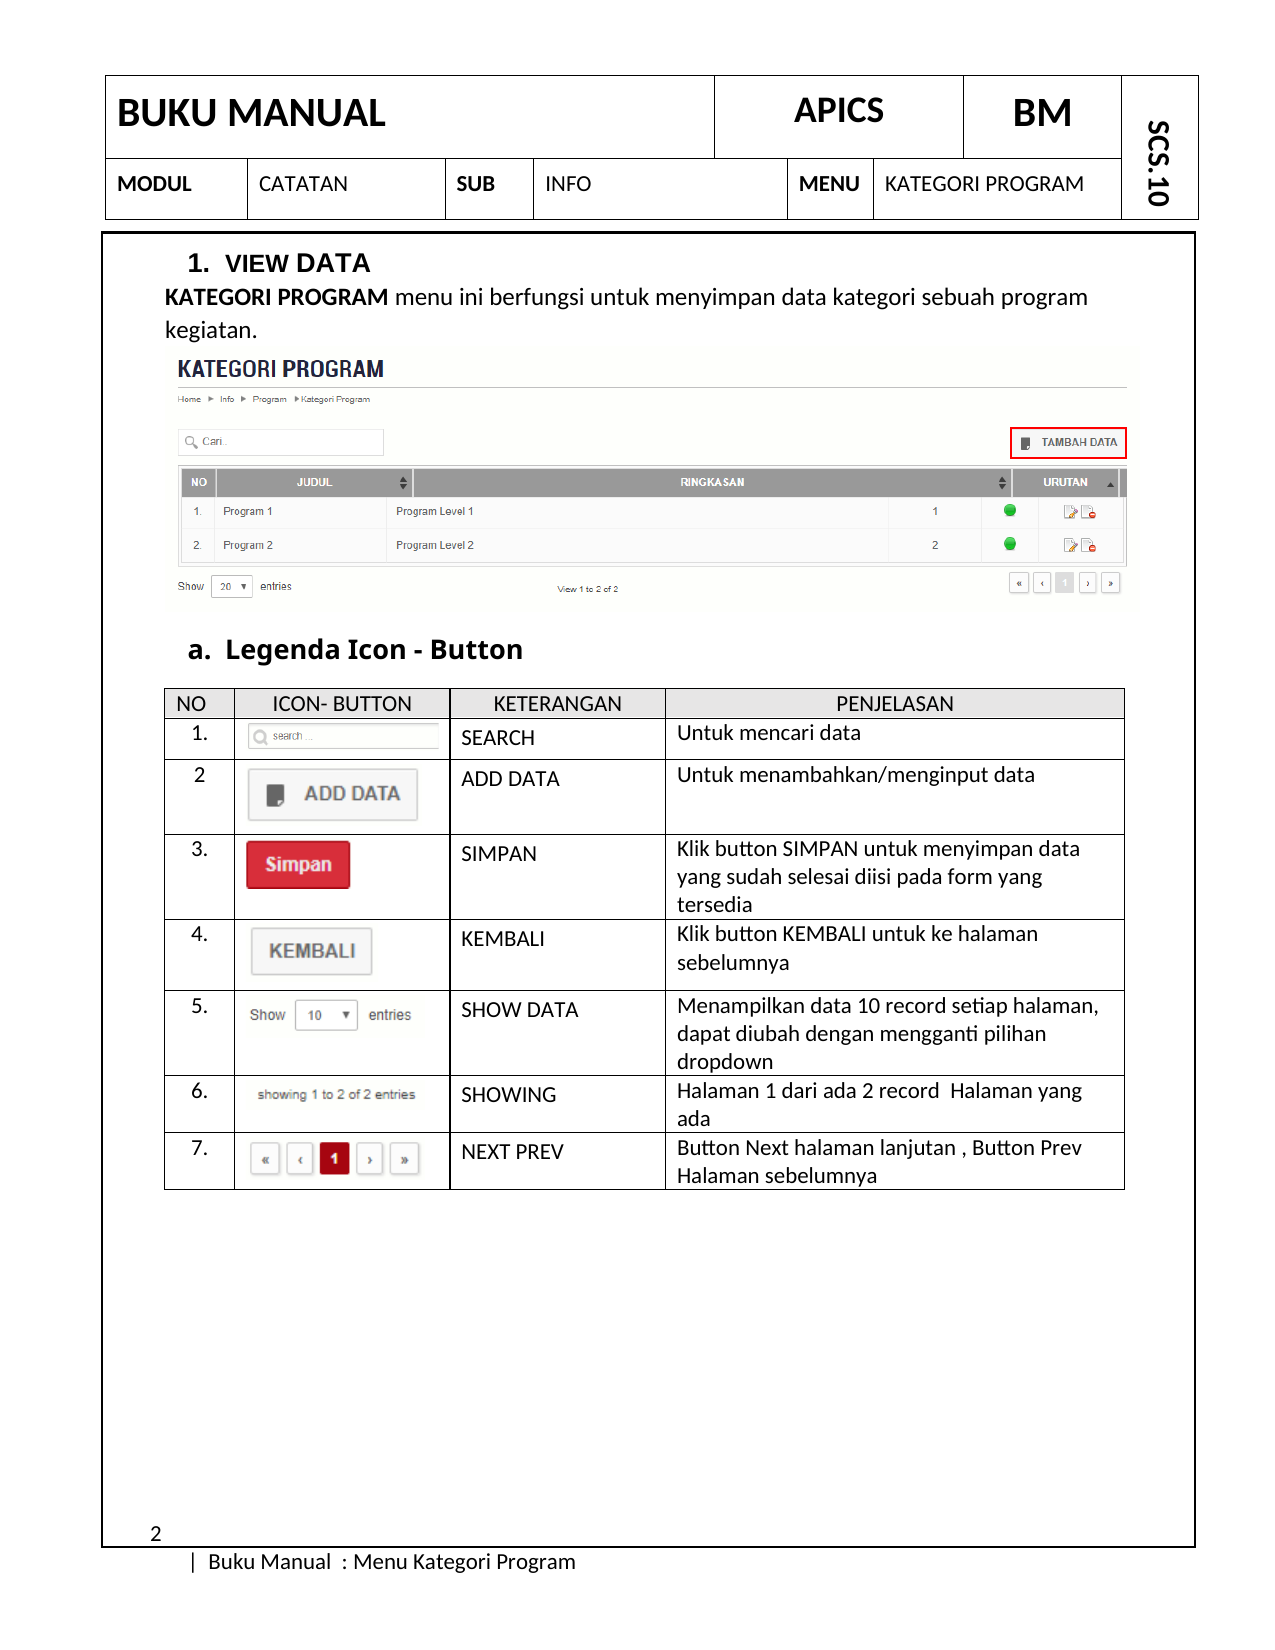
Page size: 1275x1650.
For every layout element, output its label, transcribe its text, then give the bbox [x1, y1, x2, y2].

table_cell Klik button KEMBALI untuk ke halaman sebelumnya [666, 920, 1124, 990]
table_cell 3. [165, 835, 234, 918]
table_header NO [165, 689, 234, 717]
subtitle Legenda Icon - Button [187, 631, 1125, 667]
table_cell SEARCH [451, 719, 665, 759]
table_cell ADD DATA [451, 760, 665, 833]
table_cell 4. [165, 920, 234, 990]
picture [245, 923, 379, 982]
table_cell NEXT PREV [451, 1133, 665, 1189]
table_cell Klik button SIMPAN untuk menyimpan data yang sudah selesai diisi pada form yang tersedia [666, 835, 1124, 918]
table_cell [235, 920, 449, 990]
table_cell [235, 991, 449, 1075]
table_cell 2 [165, 760, 234, 833]
table_cell 6. [165, 1076, 234, 1132]
table_cell [235, 1133, 449, 1189]
table_cell 1. [165, 719, 234, 759]
picture [245, 764, 423, 826]
picture [164, 346, 1140, 612]
table_cell SIMPAN [451, 835, 665, 918]
table_cell Untuk menambahkan/menginput data [666, 760, 1124, 833]
table_cell SHOW DATA [451, 991, 665, 1075]
table_cell [235, 760, 449, 833]
text KATEGORI PROGRAM menu ini berfungsi untuk menyimpan data kategori sebuah program kegiatan. [165, 281, 1125, 346]
picture [245, 838, 352, 889]
picture [245, 1080, 426, 1110]
picture [245, 995, 426, 1038]
table_header ICON- BUTTON [235, 689, 449, 717]
table_header PENJELASAN [666, 689, 1124, 717]
table_cell Button Next halaman lanjutan , Button Prev Halaman sebelumnya [666, 1133, 1124, 1189]
table_cell 5. [165, 991, 234, 1075]
table_cell [235, 1076, 449, 1132]
picture [245, 722, 439, 751]
table_cell KEMBALI [451, 920, 665, 990]
table_cell Untuk mencari data [666, 719, 1124, 759]
table_cell Halaman 1 dari ada 2 record Halaman yang ada [666, 1076, 1124, 1132]
table_cell [235, 835, 449, 918]
picture [245, 1137, 426, 1180]
table_header KETERANGAN [451, 689, 665, 717]
table_cell 7. [165, 1133, 234, 1189]
table_cell SHOWING [451, 1076, 665, 1132]
table_cell Menampilkan data 10 record setiap halaman, dapat diubah dengan mengganti pilihan dropdown [666, 991, 1124, 1075]
table_cell [235, 719, 449, 759]
subtitle VIEW DATA [187, 247, 1125, 279]
